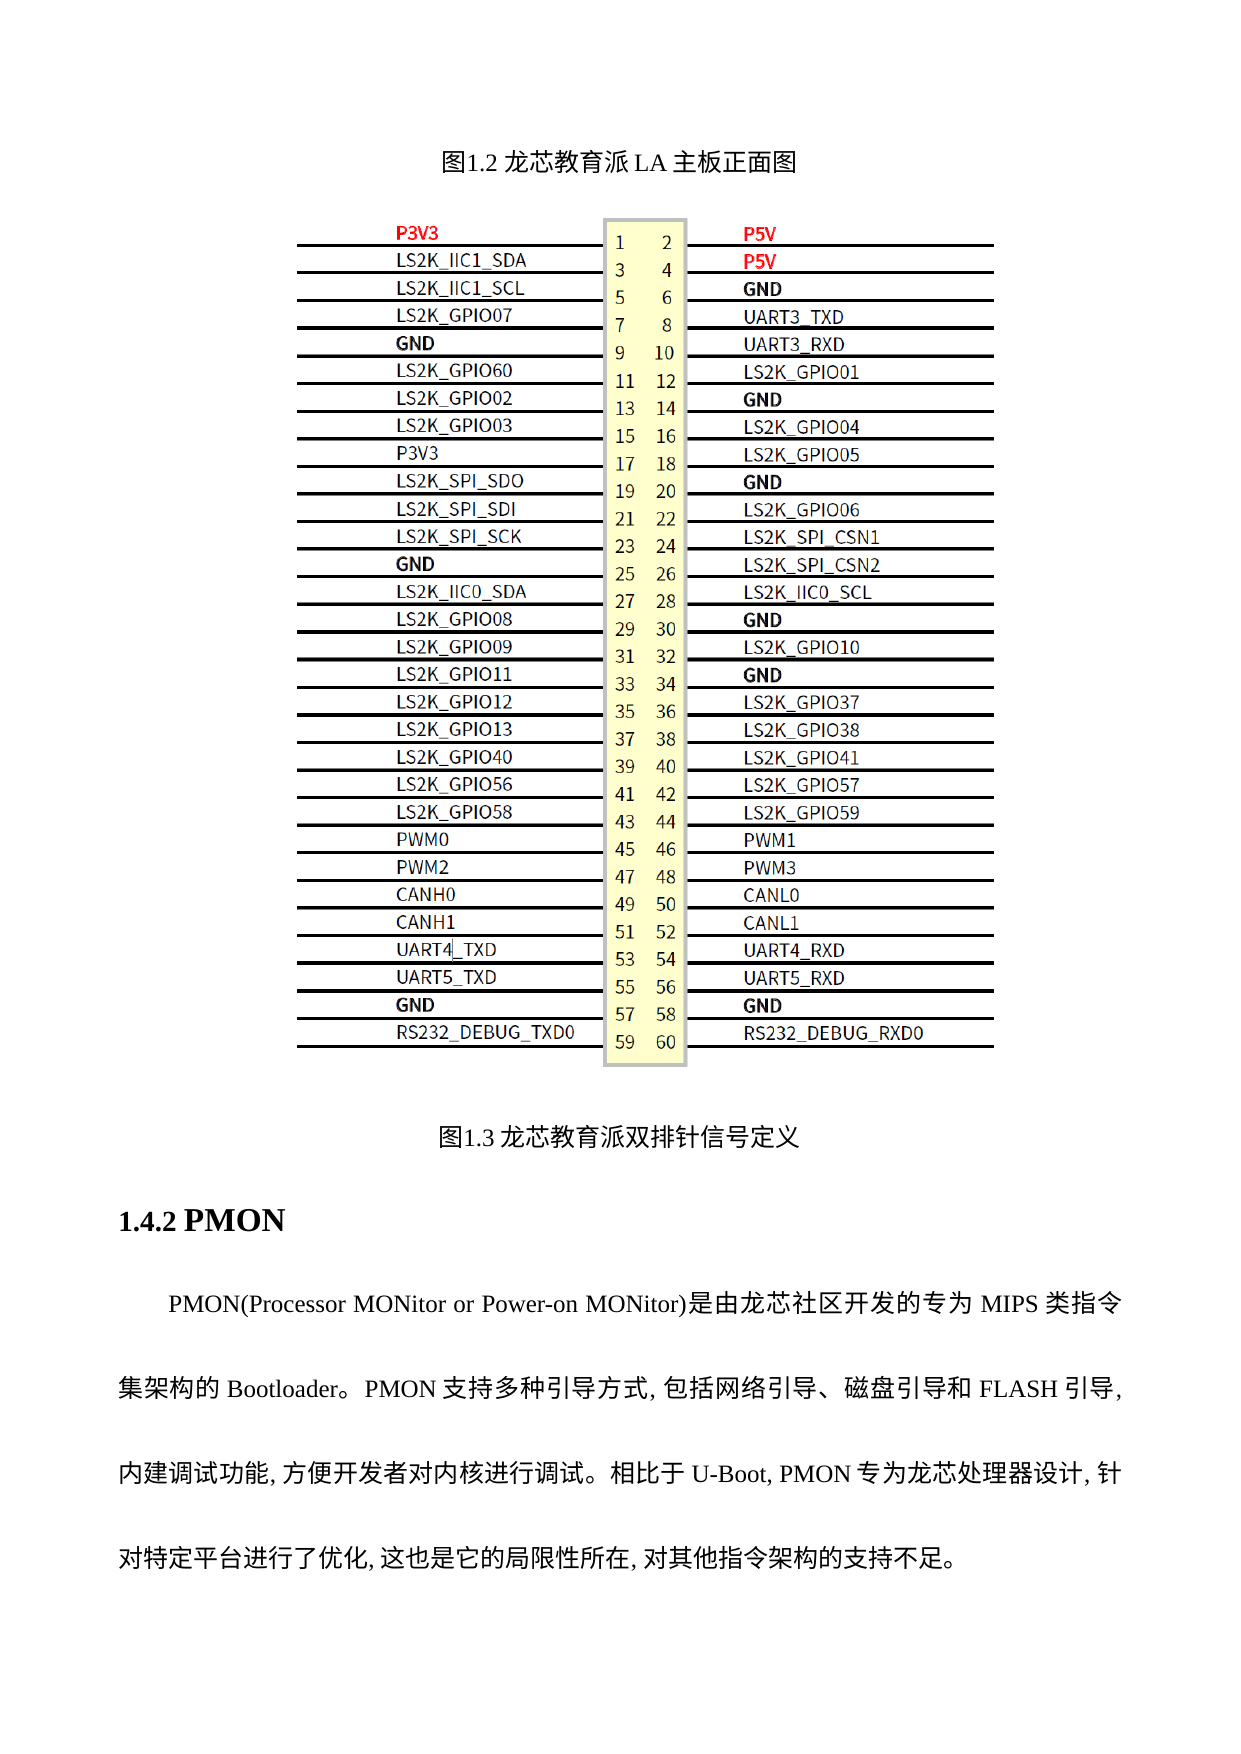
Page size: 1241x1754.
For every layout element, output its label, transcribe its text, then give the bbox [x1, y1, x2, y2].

picture [291, 211, 1000, 1071]
text 龙芯教育派双排针信号定义 [118, 1101, 1122, 1169]
text PMON(Processor MONitor or Power-on MONitor)是由龙芯社区开发的专为MIPS类指令集架构的Bootloader。PMON支持多种引导方式, 包括网络引导、磁盘引导和FLASH引导, 内建调试功能, 方便开发者对内核进行调试。相比于U-Boot, PMON专为龙芯处理器设计, 针对特定平台进行了优化, 这也是它的局限性所在, 对其他指令架构的支持不足。 [118, 1268, 1122, 1590]
subtitle PMON [118, 1186, 1122, 1254]
text 龙芯教育派LA主板正面图 [118, 126, 1122, 194]
